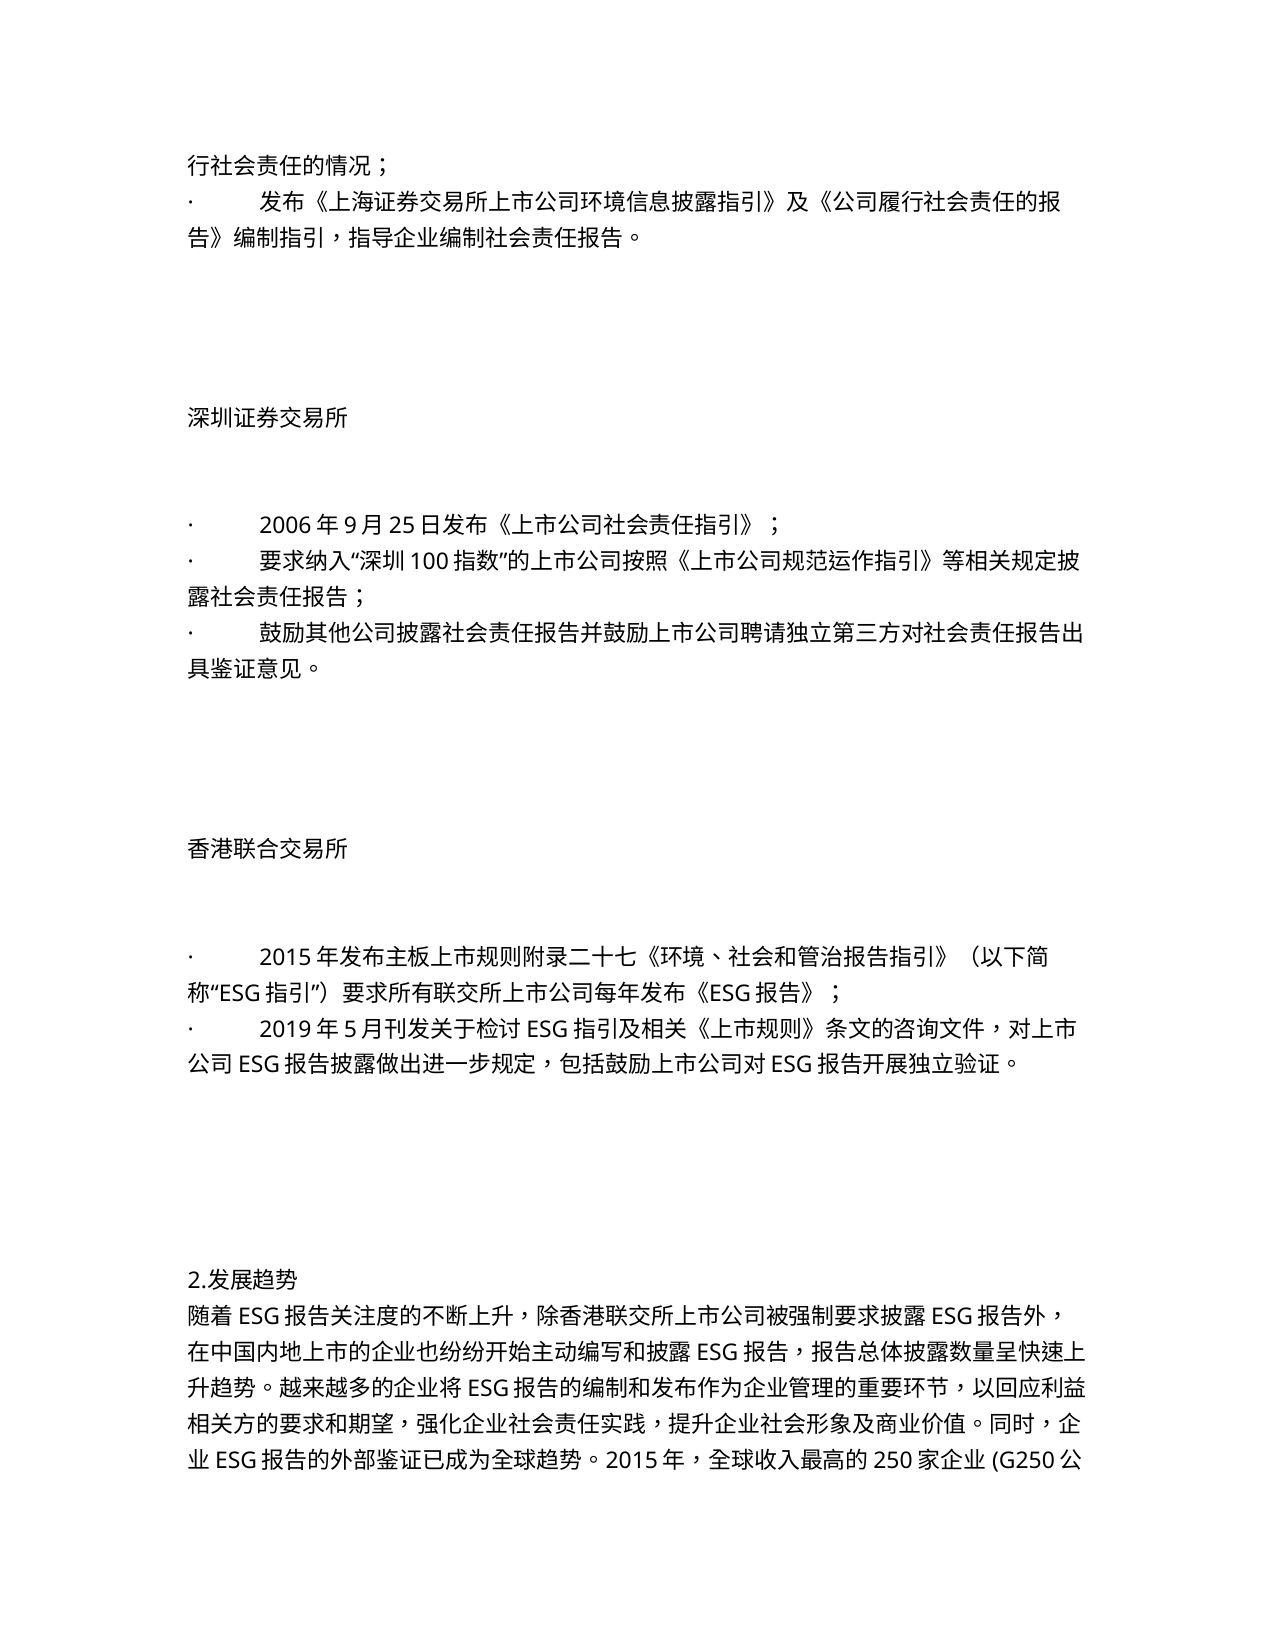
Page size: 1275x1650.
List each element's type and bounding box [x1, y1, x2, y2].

text [187, 150, 1087, 1475]
